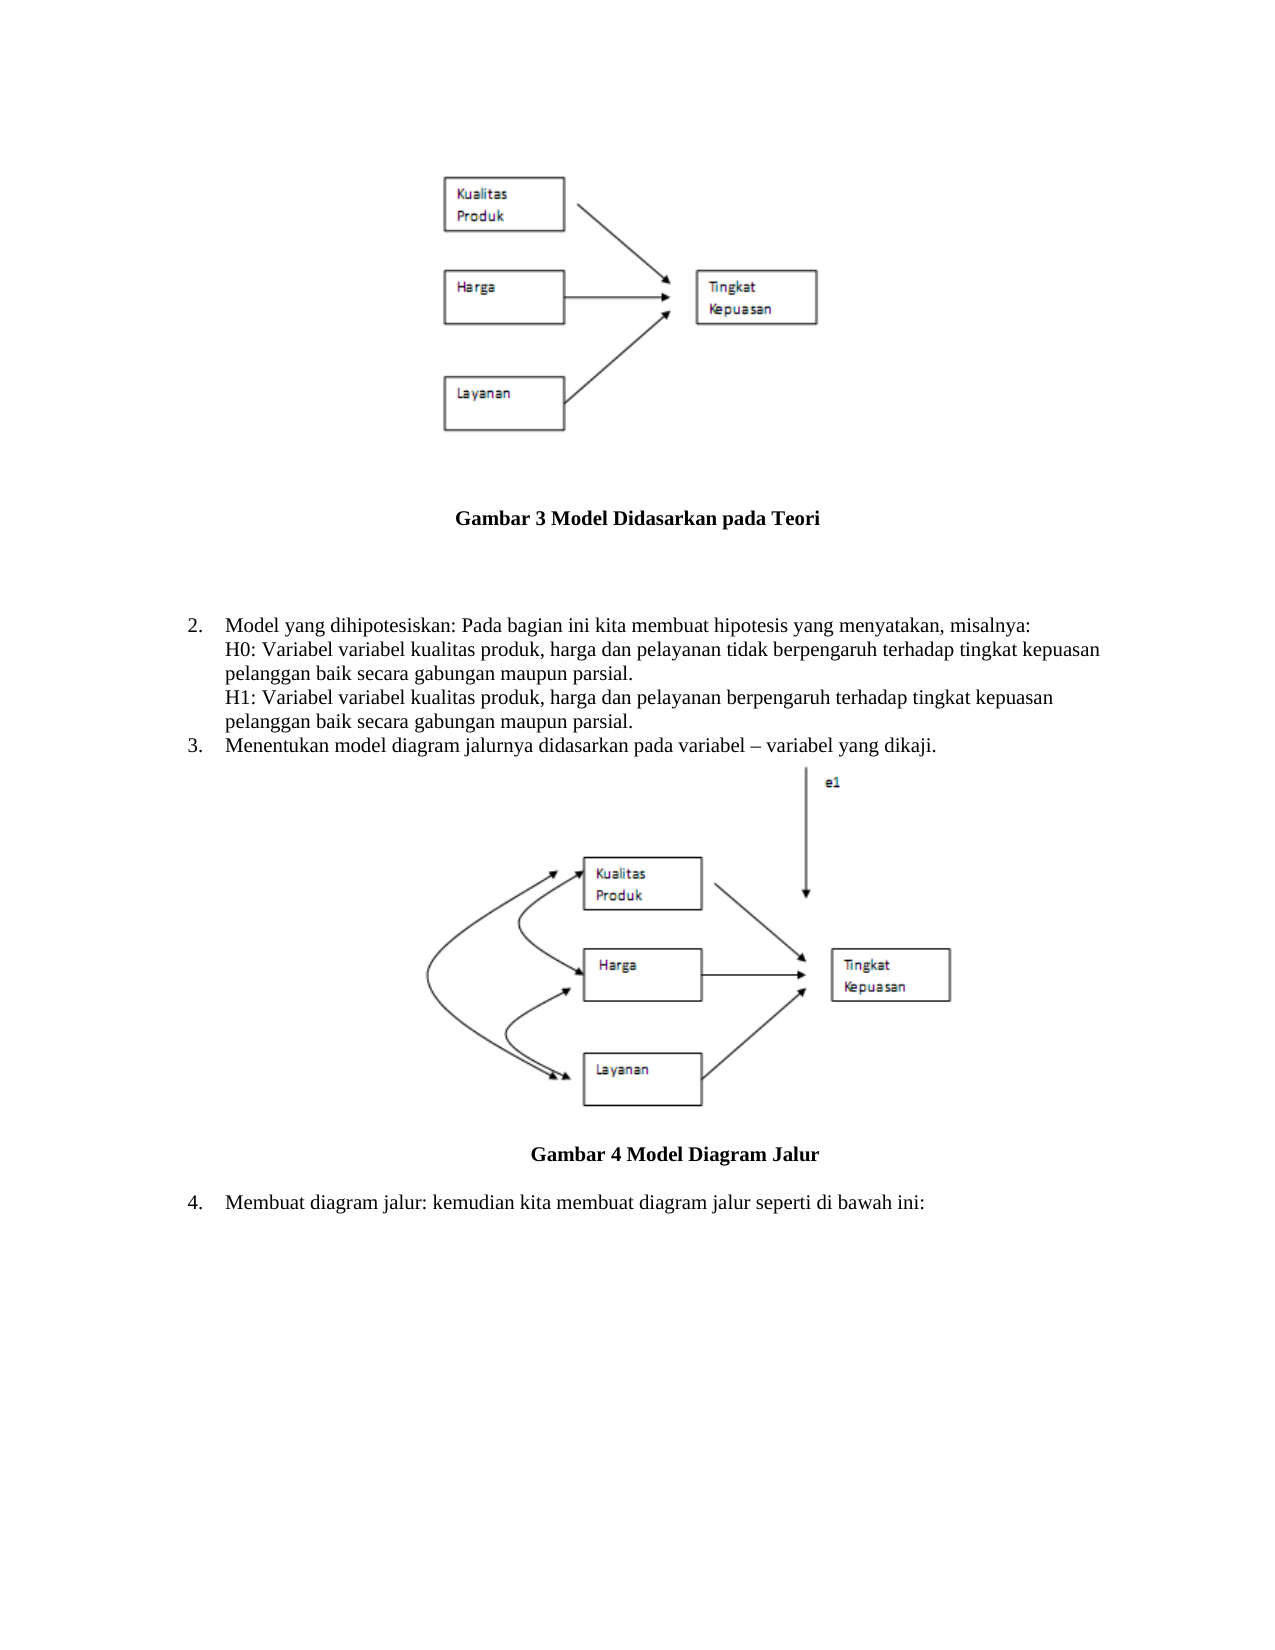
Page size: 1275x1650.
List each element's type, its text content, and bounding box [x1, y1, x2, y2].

list Membuat diagram jalur: kemudian kita membuat diagram jalur seperti di bawah ini: [187, 1190, 1125, 1214]
list H1: Variabel variabel kualitas produk, harga dan pelayanan berpengaruh terhadap tingkat kepuasan pelanggan baik secara gabungan maupun parsial. [225, 685, 1125, 733]
list Gambar 4 Model Diagram Jalur [225, 1142, 1125, 1166]
text Gambar 3 Model Didasarkan pada Teori [150, 506, 1125, 530]
list Menentukan model diagram jalurnya didasarkan pada variabel – variabel yang dikaji. [187, 733, 1125, 757]
list H0: Variabel variabel kualitas produk, harga dan pelayanan tidak berpengaruh terhadap tingkat kepuasan pelanggan baik secara gabungan maupun parsial. [225, 637, 1125, 685]
list Model yang dihipotesiskan: Pada bagian ini kita membuat hipotesis yang menyatakan, misalnya: [187, 613, 1125, 637]
picture [384, 757, 966, 1118]
picture [414, 150, 861, 478]
